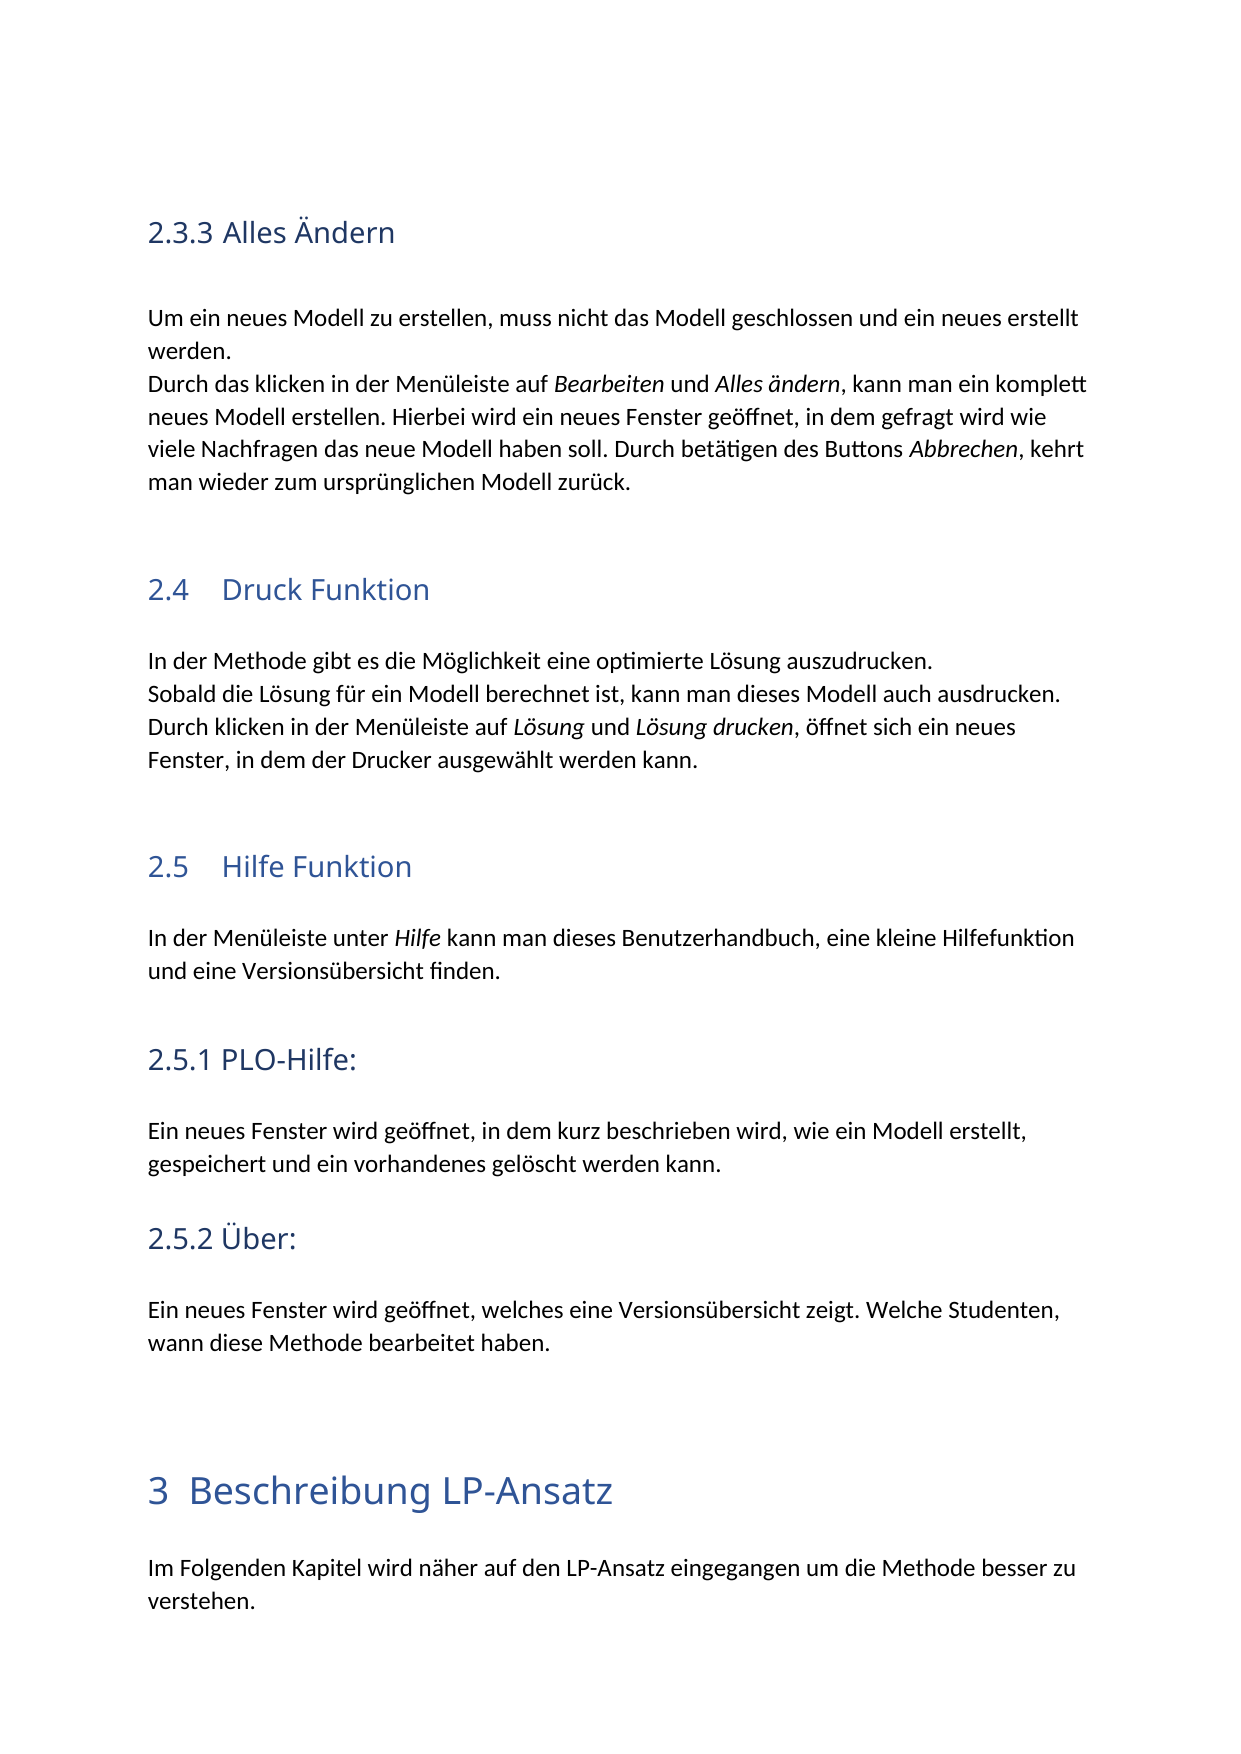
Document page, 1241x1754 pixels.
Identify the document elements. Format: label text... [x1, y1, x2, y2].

text Durch das klicken in der Menüleiste auf Bearbeiten und Alles ändern, kann man ein komplett neues Modell erstellen. Hierbei wird ein neues Fenster geöffnet, in dem gefragt wird wie viele Nachfragen das neue Modell haben soll. Durch betätigen des Buttons Abbrechen, kehrt man wieder zum ursprünglichen Modell zurück. [148, 368, 1093, 497]
subtitle 2.5.2 Über: [148, 1218, 1093, 1258]
text In der Menüleiste unter Hilfe kann man dieses Benutzerhandbuch, eine kleine Hilfefunktion und eine Versionsübersicht finden. [148, 922, 1093, 986]
text Ein neues Fenster wird geöffnet, welches eine Versionsübersicht zeigt. Welche Studenten, wann diese Methode bearbeitet haben. [148, 1294, 1093, 1357]
subtitle Alles Ändern [148, 212, 1093, 252]
text Sobald die Lösung für ein Modell berechnet ist, kann man dieses Modell auch ausdrucken. [148, 678, 1093, 708]
text In der Methode gibt es die Möglichkeit eine optimierte Lösung auszudrucken. [148, 645, 1093, 676]
subtitle 2.5.1 PLO-Hilfe: [148, 1039, 1093, 1079]
text Durch klicken in der Menüleiste auf Lösung und Lösung drucken, öffnet sich ein neues Fenster, in dem der Drucker ausgewählt werden kann. [148, 711, 1093, 774]
text Ein neues Fenster wird geöffnet, in dem kurz beschrieben wird, wie ein Modell erstellt, gespeichert und ein vorhandenes gelöscht werden kann. [148, 1115, 1093, 1179]
subtitle Beschreibung LP-Ansatz [148, 1464, 1093, 1516]
text Im Folgenden Kapitel wird näher auf den LP-Ansatz eingegangen um die Methode besser zu verstehen. [148, 1553, 1093, 1616]
text Um ein neues Modell zu erstellen, muss nicht das Modell geschlossen und ein neues erstellt werden. [148, 302, 1093, 365]
subtitle Druck Funktion [148, 569, 1093, 609]
subtitle Hilfe Funktion [148, 847, 1093, 886]
